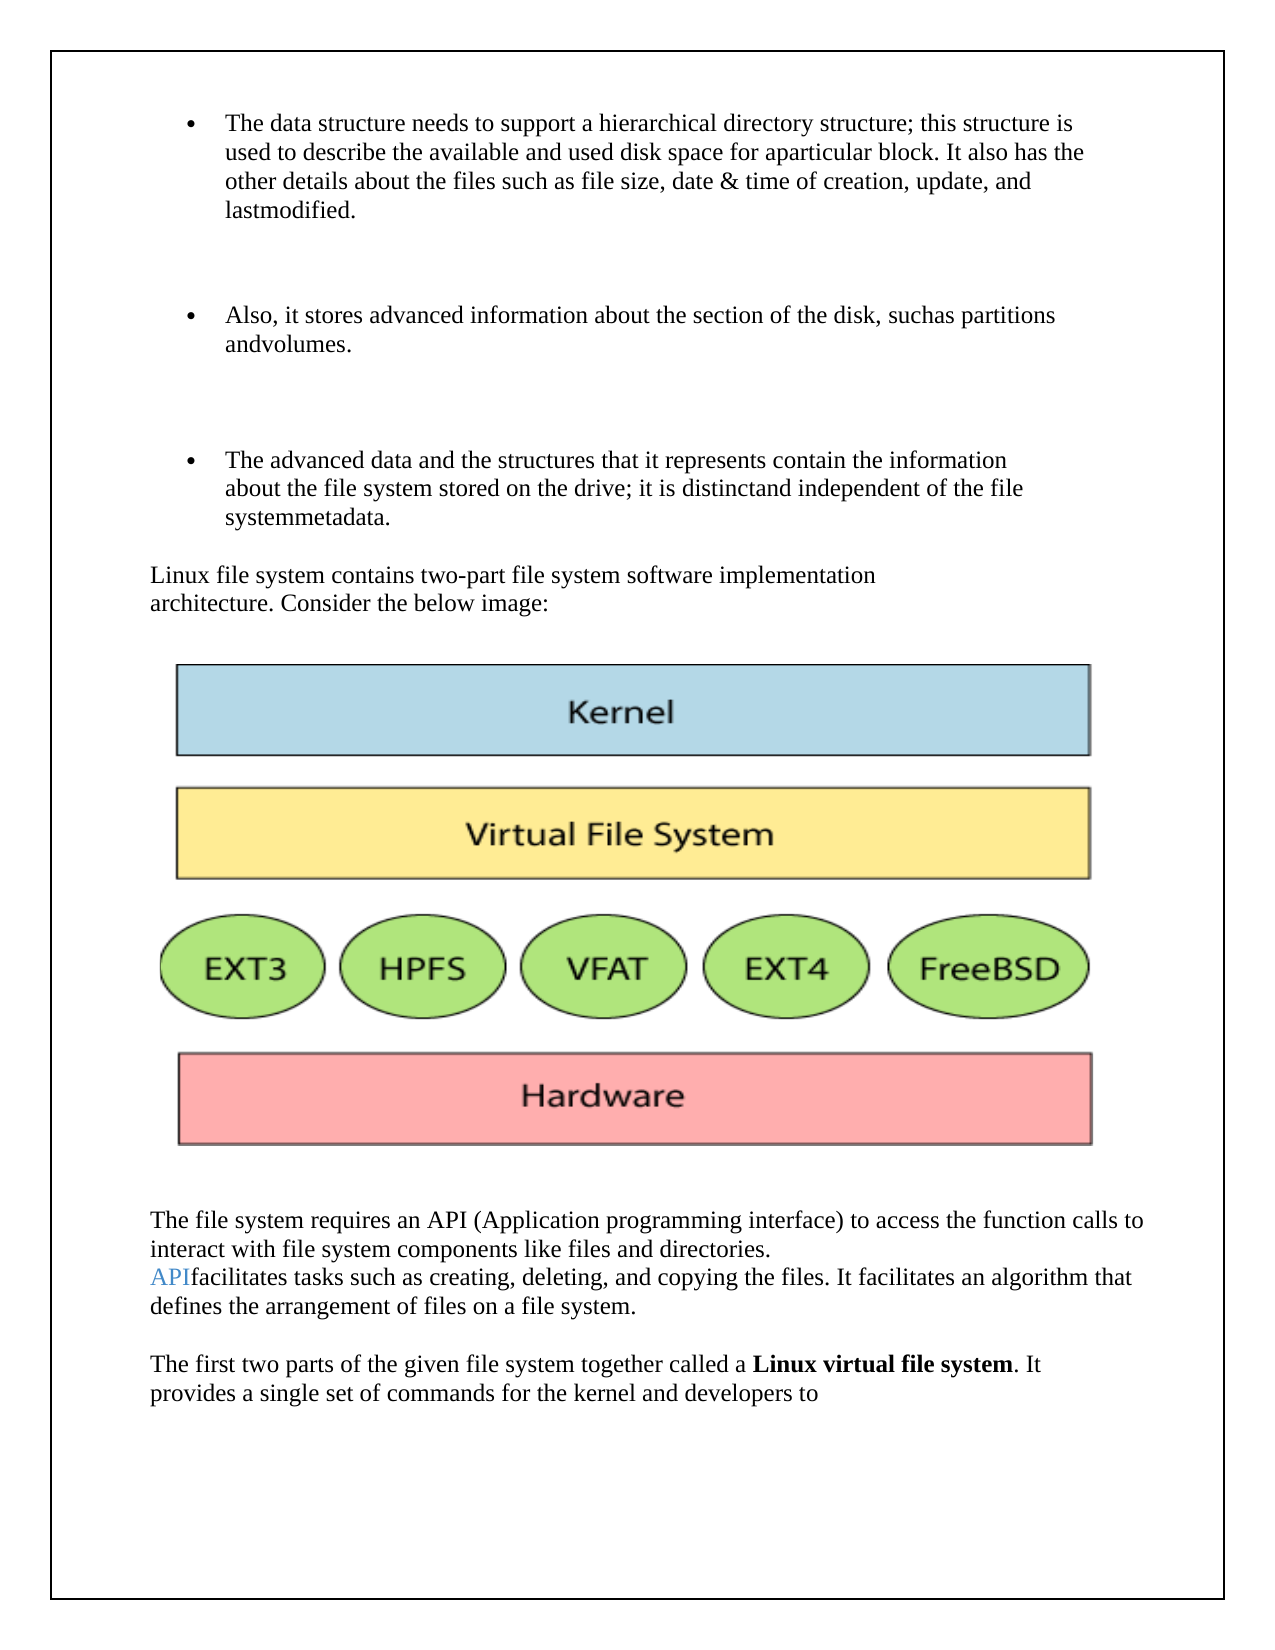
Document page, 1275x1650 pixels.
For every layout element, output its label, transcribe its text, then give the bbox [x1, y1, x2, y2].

text The first two parts of the given file system together called a Linux virtual file system. It provides a single set of commands for the kernel and developers to [150, 1349, 1067, 1407]
list The data structure needs to support a hierarchical directory structure; this structure is used to describe the available and used disk space for aparticular block. It also has the other details about the files such as file size, date & time of creation, update, and lastmodified. [187, 108, 1116, 223]
list The advanced data and the structures that it represents contain the information about the file system stored on the drive; it is distinctand independent of the file systemmetadata. [187, 445, 1031, 531]
text APIfacilitates tasks such as creating, deleting, and copying the files. It facilitates an algorithm that defines the arrangement of files on a file system. [150, 1262, 1177, 1320]
text The file system requires an API (Application programming interface) to access the function calls to interact with file system components like files and directories. [150, 1205, 1177, 1262]
list Also, it stores advanced information about the section of the disk, suchas partitions andvolumes. [187, 301, 1076, 358]
text Linux file system contains two-part file system software implementation architecture. Consider the below image: [150, 561, 999, 617]
picture [159, 664, 1094, 1146]
